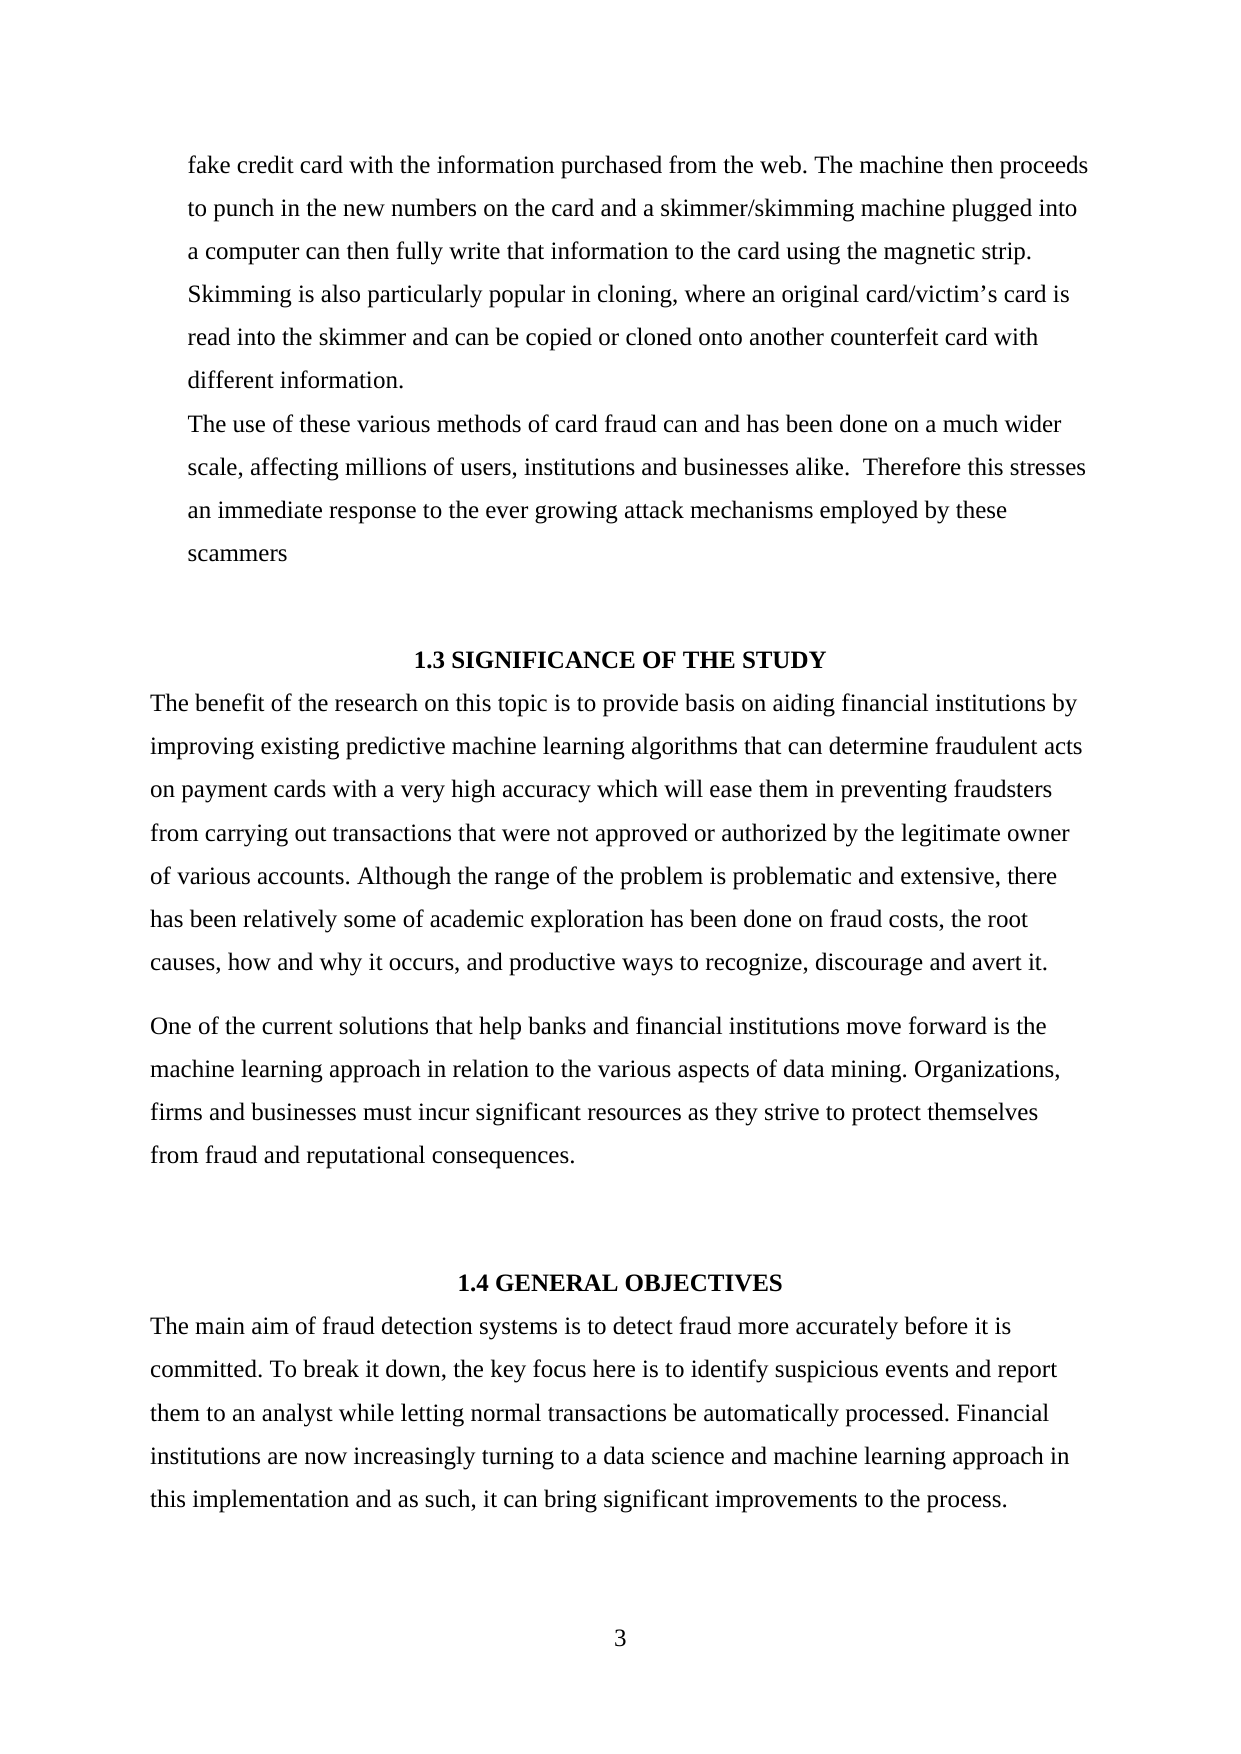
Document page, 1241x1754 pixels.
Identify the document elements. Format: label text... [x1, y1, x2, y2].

text The main aim of fraud detection systems is to detect fraud more accurately before it is committed. To break it down, the key focus here is to identify suspicious events and report them to an analyst while letting normal transactions be automatically processed. Financial institutions are now increasingly turning to a data science and machine learning approach in this implementation and as such, it can bring significant improvements to the process. [150, 1311, 1090, 1513]
text The benefit of the research on this topic is to provide basis on aiding financial institutions by improving existing predictive machine learning algorithms that can determine fraudulent acts on payment cards with a very high accuracy which will ease them in preventing fraudsters from carrying out transactions that were not approved or authorized by the legitimate owner of various accounts. Although the range of the problem is problematic and extensive, there has been relatively some of academic exploration has been done on fraud costs, the root causes, how and why it occurs, and productive ways to recognize, discourage and avert it. [150, 688, 1090, 976]
subtitle 1.3 SIGNIFICANCE OF THE STUDY [150, 645, 1090, 674]
text One of the current solutions that help banks and financial institutions move forward is the machine learning approach in relation to the various aspects of data mining. Organizations, firms and businesses must incur significant resources as they strive to protect themselves from fraud and reputational consequences. [150, 1011, 1090, 1169]
subtitle 1.4 GENERAL OBJECTIVES [150, 1268, 1090, 1297]
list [150, 150, 1090, 394]
list The use of these various methods of card fraud can and has been done on a much wider scale, affecting millions of users, institutions and businesses alike. Therefore this stresses an immediate response to the ever growing attack mechanisms employed by these scammers [187, 409, 1090, 567]
